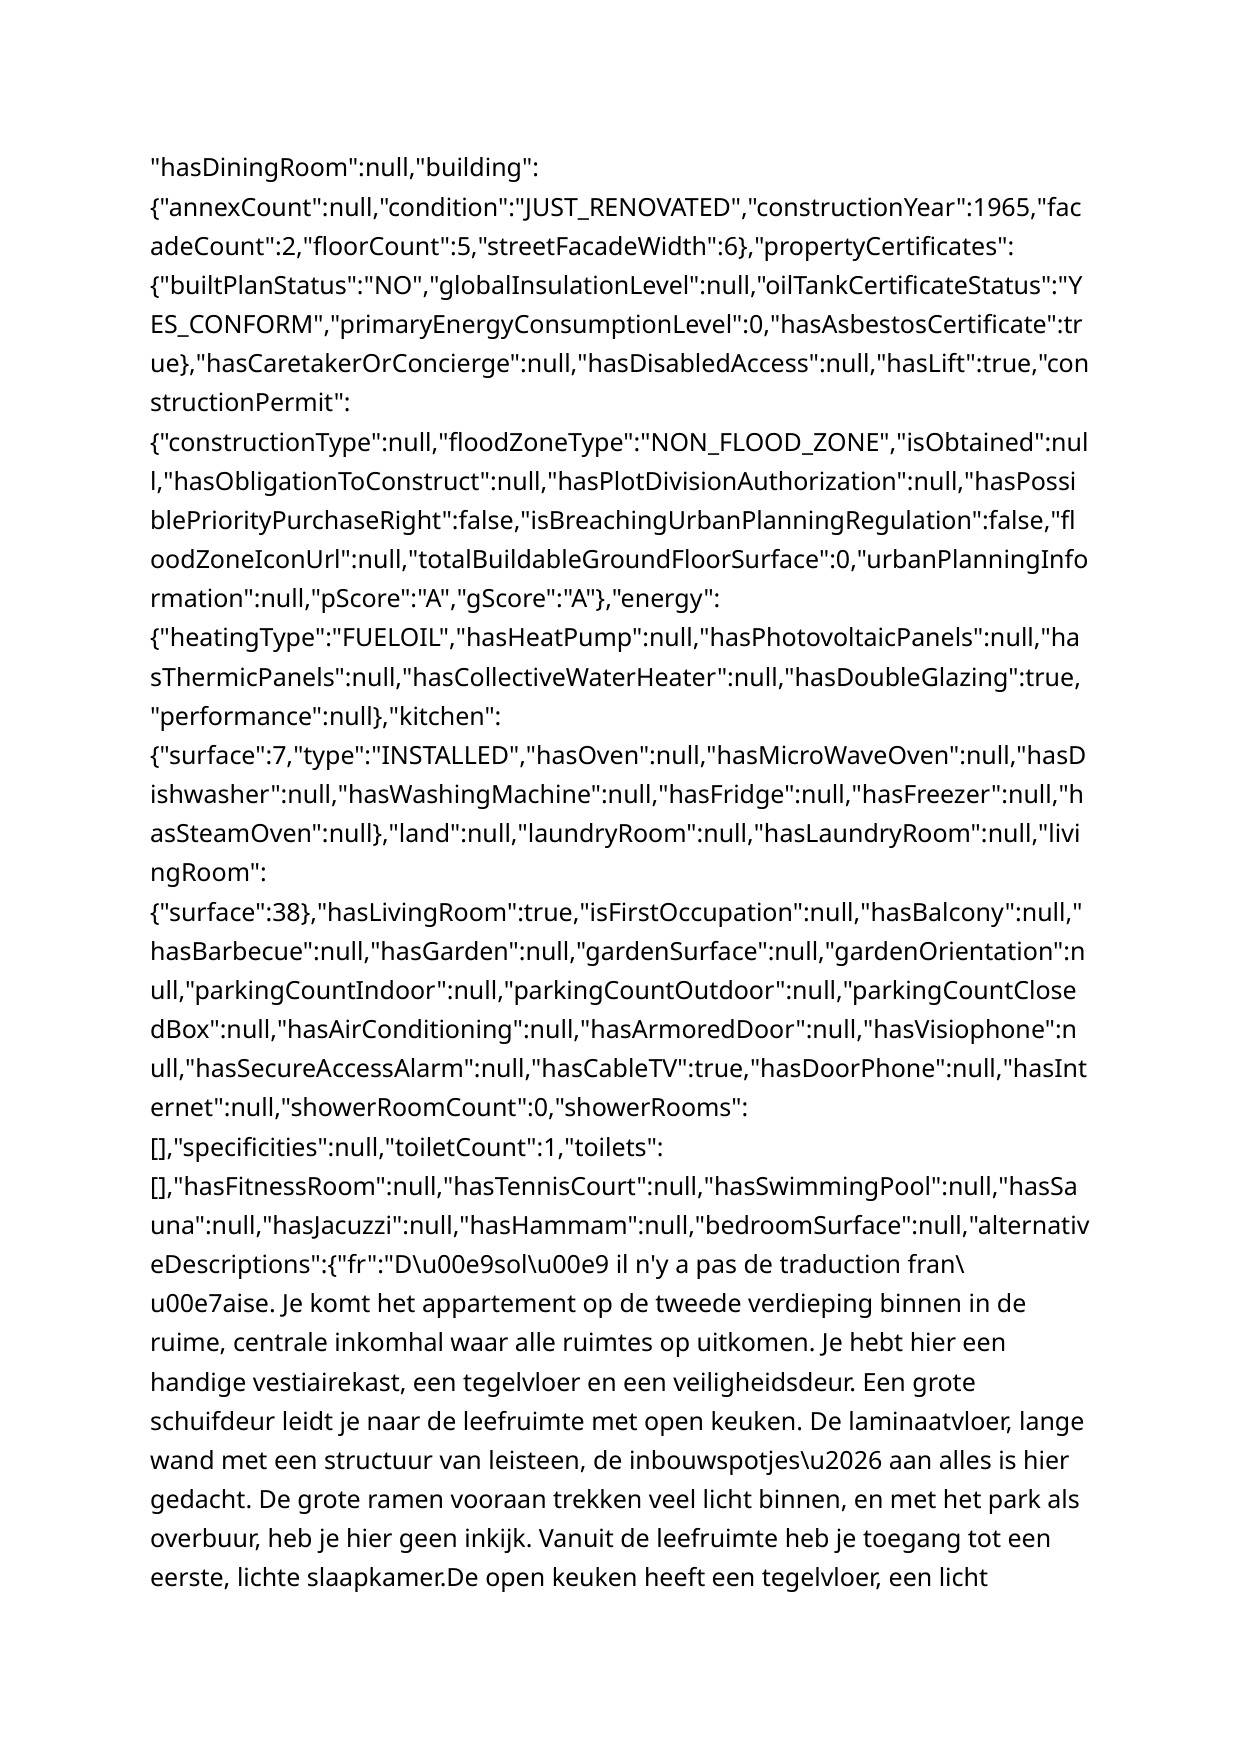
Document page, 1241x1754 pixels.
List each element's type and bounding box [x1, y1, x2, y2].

text [150, 150, 1090, 1594]
